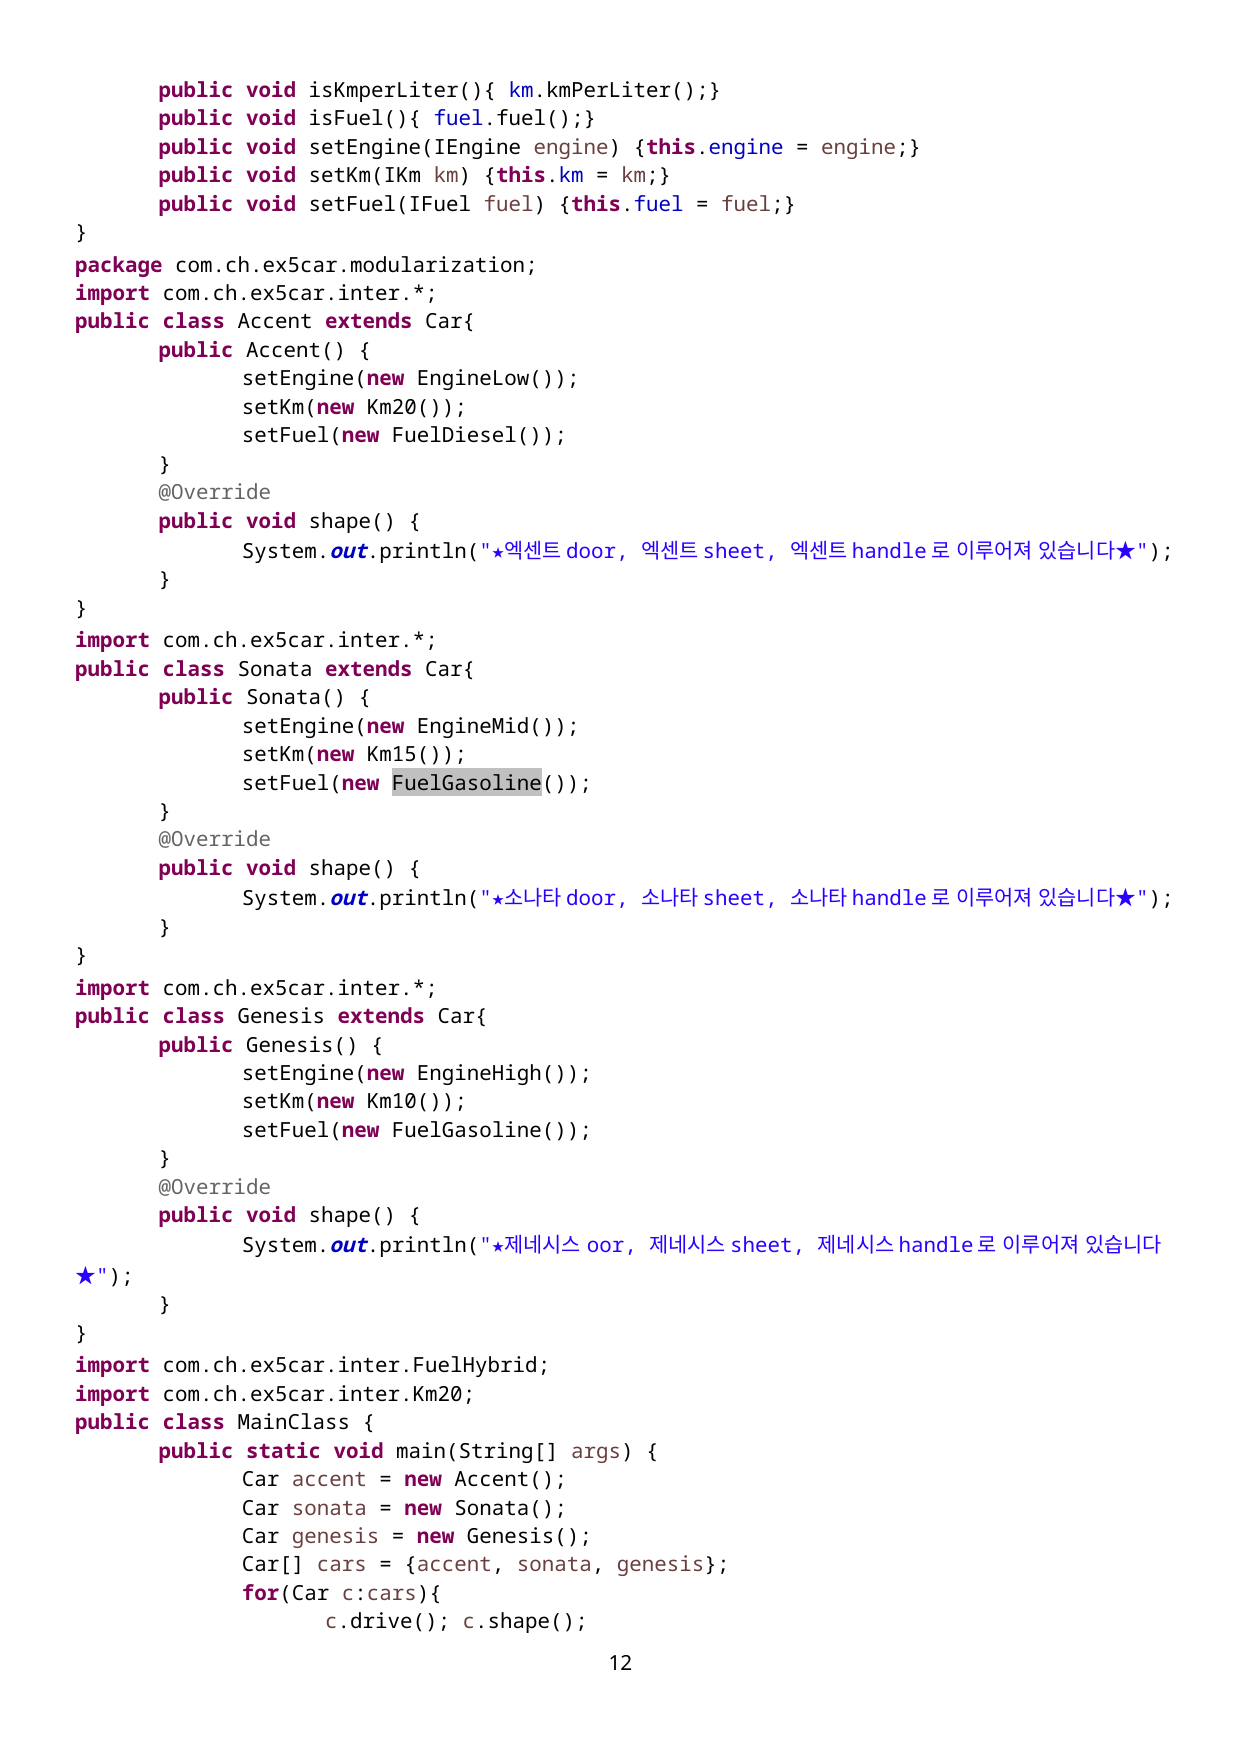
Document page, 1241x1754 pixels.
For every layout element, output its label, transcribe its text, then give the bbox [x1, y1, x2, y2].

text @Override [75, 824, 1165, 853]
text setEngine(new EngineMid()); [75, 711, 1165, 739]
text setEngine(new EngineHigh()); [75, 1058, 1165, 1087]
text } [75, 449, 1165, 477]
text System.out.println("★소나타door, 소나타sheet, 소나타handle로 이루어져 있습니다★"); [75, 881, 1165, 912]
text public void shape() { [75, 853, 1165, 881]
text public void shape() { [75, 506, 1165, 534]
text setEngine(new EngineLow()); [75, 363, 1165, 392]
text setKm(new Km15()); [75, 739, 1165, 768]
text public void isFuel(){ fuel.fuel();} [75, 103, 1165, 132]
text public Accent() { [75, 335, 1165, 363]
text package com.ch.ex5car.modularization; [75, 250, 1165, 278]
text import com.ch.ex5car.inter.*; [75, 973, 1165, 1001]
text setFuel(new FuelGasoline()); [75, 1115, 1165, 1143]
text @Override [75, 1172, 1165, 1200]
text } [75, 912, 1165, 940]
text public void setFuel(IFuel fuel) {this.fuel = fuel;} [75, 189, 1165, 217]
text public class Sonata extends Car{ [75, 654, 1165, 682]
text for(Car c:cars){ [75, 1578, 1165, 1606]
text System.out.println("★제네시스 oor, 제네시스sheet, 제네시스handle로 이루어져 있습니다★"); [75, 1229, 1165, 1289]
text public class Accent extends Car{ [75, 307, 1165, 335]
text setKm(new Km10()); [75, 1087, 1165, 1115]
text System.out.println("★엑센트door, 엑센트sheet, 엑센트handle로 이루어져 있습니다★"); [75, 534, 1165, 564]
text } [75, 217, 1165, 246]
text } [75, 940, 1165, 969]
text } [75, 796, 1165, 824]
text Car[] cars = {accent, sonata, genesis}; [75, 1549, 1165, 1578]
text setFuel(new FuelGasoline()); [75, 768, 392, 796]
text public void isKmperLiter(){ km.kmPerLiter();} [75, 75, 1165, 103]
text import com.ch.ex5car.inter.*; [75, 278, 1165, 307]
text public static void main(String[] args) { [75, 1436, 1165, 1464]
text import com.ch.ex5car.inter.*; [75, 626, 1165, 654]
text } [75, 1143, 1165, 1172]
text public void setEngine(IEngine engine) {this.engine = engine;} [75, 132, 1165, 160]
text public void setKm(IKm km) {this.km = km;} [75, 160, 1165, 189]
text } [75, 1318, 1165, 1346]
text } [75, 1289, 1165, 1318]
text setFuel(new FuelDiesel()); [75, 420, 1165, 449]
text public Sonata() { [75, 682, 1165, 711]
text } [75, 593, 1165, 621]
text public void shape() { [75, 1200, 1165, 1229]
text setKm(new Km20()); [75, 392, 1165, 420]
text public class MainClass { [75, 1407, 1165, 1436]
text public Genesis() { [75, 1030, 1165, 1058]
text import com.ch.ex5car.inter.FuelHybrid; [75, 1350, 1165, 1379]
text Car sonata = new Sonata(); [75, 1493, 1165, 1521]
text Car accent = new Accent(); [75, 1464, 1165, 1493]
text setFuel(new FuelGasoline()); [542, 768, 1165, 796]
text Car genesis = new Genesis(); [75, 1521, 1165, 1549]
text c.drive(); c.shape(); [75, 1606, 1165, 1635]
text public class Genesis extends Car{ [75, 1001, 1165, 1030]
text } [75, 564, 1165, 593]
text @Override [75, 477, 1165, 506]
text import com.ch.ex5car.inter.Km20; [75, 1379, 1165, 1407]
